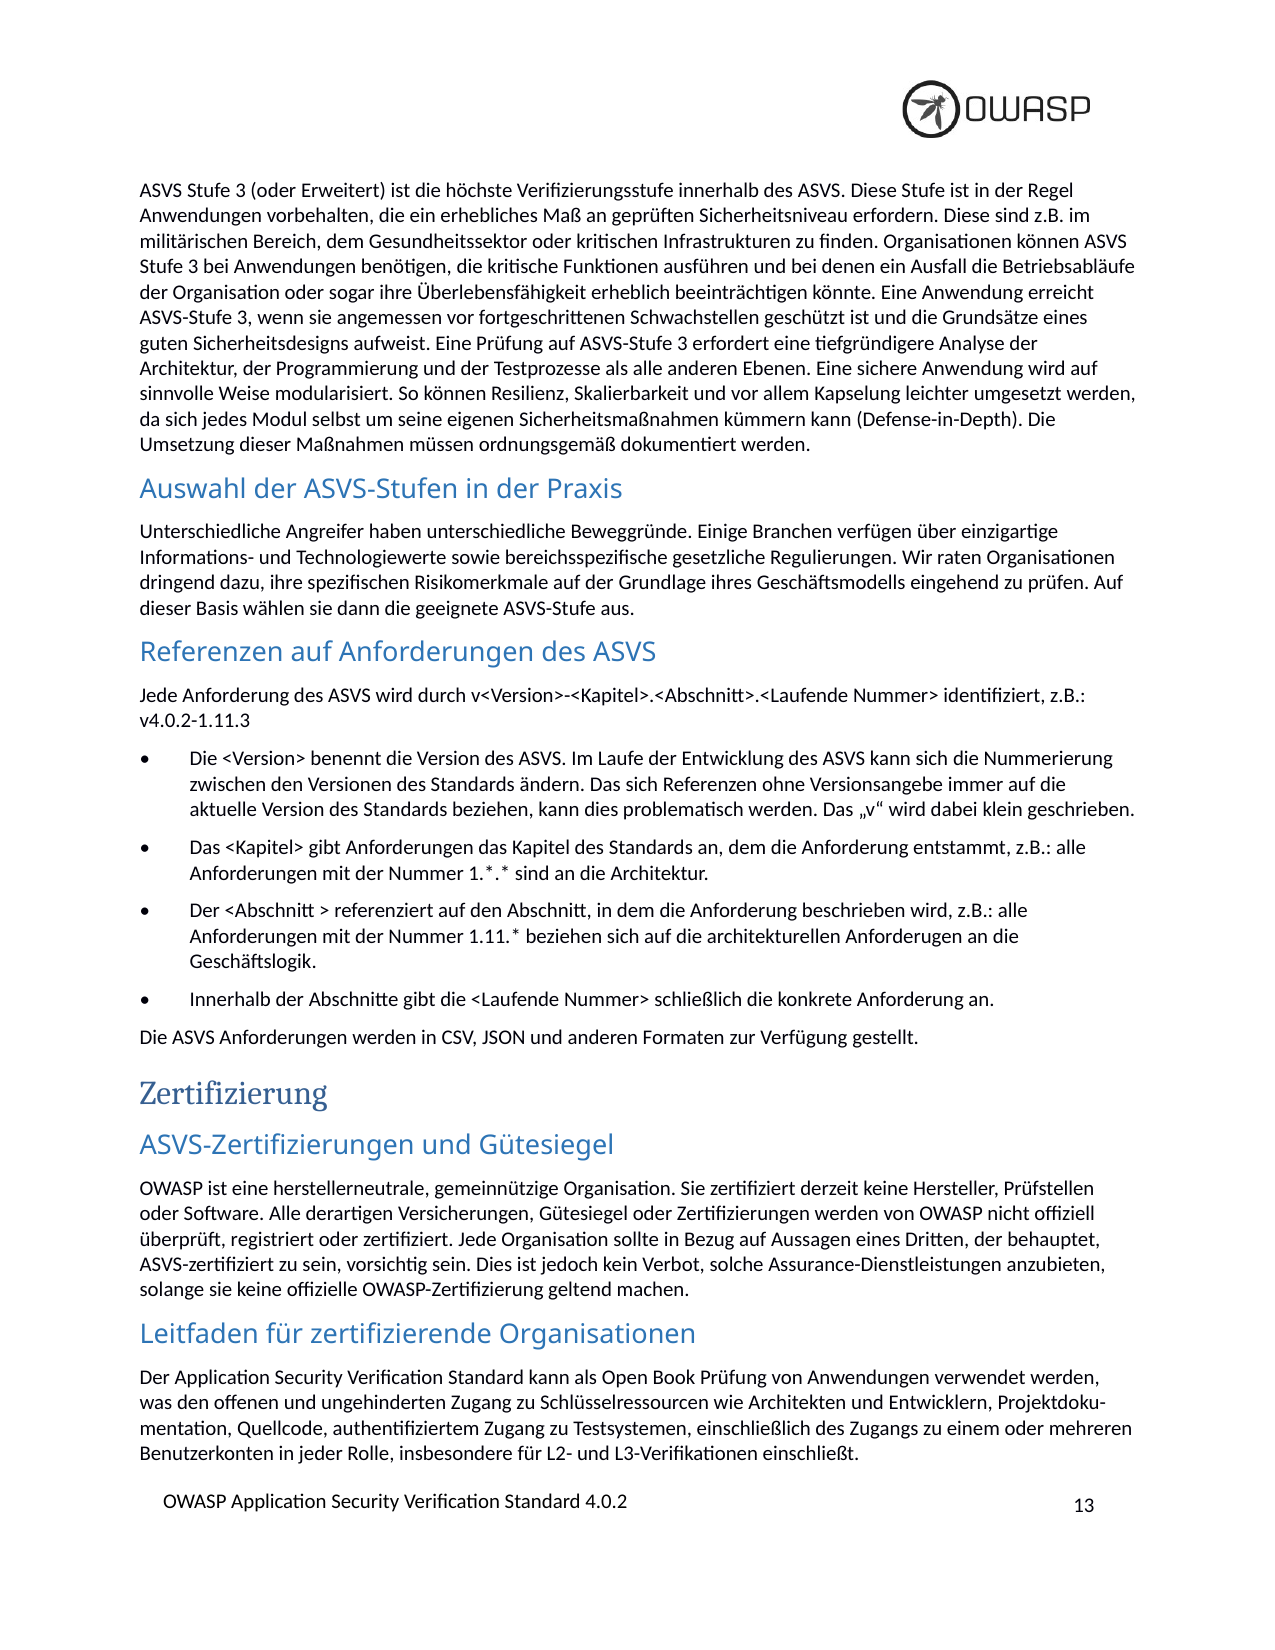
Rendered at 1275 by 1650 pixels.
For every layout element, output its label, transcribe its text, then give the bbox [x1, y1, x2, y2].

picture [902, 80, 1090, 138]
text OWASP ist eine herstellerneutrale, gemeinnützige Organisation. Sie zertifiziert derzeit keine Hersteller, Prüfstellen oder Software. Alle derartigen Versicherungen, Gütesiegel oder Zertifizierungen werden von OWASP nicht offiziell überprüft, registriert oder zertifiziert. Jede Organisation sollte in Bezug auf Aussagen eines Dritten, der behauptet, ASVS-zertifiziert zu sein, vorsichtig sein. Dies ist jedoch kein Verbot, solche Assurance-Dienstleistungen anzubieten, solange sie keine offizielle OWASP-Zertifizierung geltend machen. [139, 1175, 1137, 1302]
subtitle Leitfaden für zertifizierende Organisationen [139, 1314, 1137, 1351]
list Das <Kapitel> gibt Anforderungen das Kapitel des Standards an, dem die Anforderung entstammt, z.B.: alle Anforderungen mit der Nummer 1.*.* sind an die Architektur. [139, 834, 1137, 885]
list Der <Abschnitt > referenziert auf den Abschnitt, in dem die Anforderung beschrieben wird, z.B.: alle Anforderungen mit der Nummer 1.11.* beziehen sich auf die architekturellen Anforderugen an die Geschäftslogik. [139, 898, 1137, 974]
list Die <Version> benennt die Version des ASVS. Im Laufe der Entwicklung des ASVS kann sich die Nummerierung zwischen den Versionen des Standards ändern. Das sich Referenzen ohne Versionsangebe immer auf die aktuelle Version des Standards beziehen, kann dies problematisch werden. Das „v“ wird dabei klein geschrieben. [139, 746, 1137, 822]
text Der Application Security Verification Standard kann als Open Book Prüfung von Anwendungen verwendet werden, was den offenen und ungehinderten Zugang zu Schlüsselressourcen wie Architekten und Entwicklern, Projektdoku-mentation, Quellcode, authentifiziertem Zugang zu Testsystemen, einschließlich des Zugangs zu einem oder mehreren Benutzerkonten in jeder Rolle, insbesondere für L2- und L3-Verifikationen einschließt. [139, 1364, 1137, 1466]
text Jede Anforderung des ASVS wird durch v<Version>-<Kapitel>.<Abschnitt>.<Laufende Nummer> identifiziert, z.B.: v4.0.2-1.11.3 [139, 682, 1137, 733]
text Unterschiedliche Angreifer haben unterschiedliche Beweggründe. Einige Branchen verfügen über einzigartige Informations- und Technologiewerte sowie bereichsspezifische gesetzliche Regulierungen. Wir raten Organisationen dringend dazu, ihre spezifischen Risikomerkmale auf der Grundlage ihres Geschäftsmodells eingehend zu prüfen. Auf dieser Basis wählen sie dann die geeignete ASVS-Stufe aus. [139, 519, 1137, 620]
text ASVS Stufe 3 (oder Erweitert) ist die höchste Verifizierungsstufe innerhalb des ASVS. Diese Stufe ist in der Regel Anwendungen vorbehalten, die ein erhebliches Maß an geprüften Sicherheitsniveau erfordern. Diese sind z.B. im militärischen Bereich, dem Gesundheitssektor oder kritischen Infrastrukturen zu finden. Organisationen können ASVS Stufe 3 bei Anwendungen benötigen, die kritische Funktionen ausführen und bei denen ein Ausfall die Betriebsabläufe der Organisation oder sogar ihre Überlebensfähigkeit erheblich beeinträchtigen könnte. Eine Anwendung erreicht ASVS-Stufe 3, wenn sie angemessen vor fortgeschrittenen Schwachstellen geschützt ist und die Grundsätze eines guten Sicherheitsdesigns aufweist. Eine Prüfung auf ASVS-Stufe 3 erfordert eine tiefgründigere Analyse der Architektur, der Programmierung und der Testprozesse als alle anderen Ebenen. Eine sichere Anwendung wird auf sinnvolle Weise modularisiert. So können Resilienz, Skalierbarkeit und vor allem Kapselung leichter umgesetzt werden, da sich jedes Modul selbst um seine eigenen Sicherheitsmaßnahmen kümmern kann (Defense-in-Depth). Die Umsetzung dieser Maßnahmen müssen ordnungsgemäß dokumentiert werden. [139, 177, 1137, 457]
subtitle ASVS-Zertifizierungen und Gütesiegel [139, 1126, 1137, 1162]
subtitle Zertifizierung [139, 1075, 1137, 1113]
subtitle Referenzen auf Anforderungen des ASVS [139, 633, 1137, 670]
list Innerhalb der Abschnitte gibt die <Laufende Nummer> schließlich die konkrete Anforderung an. [139, 986, 1137, 1012]
text Die ASVS Anforderungen werden in CSV, JSON und anderen Formaten zur Verfügung gestellt. [139, 1024, 1137, 1050]
subtitle Auswahl der ASVS-Stufen in der Praxis [139, 469, 1137, 506]
